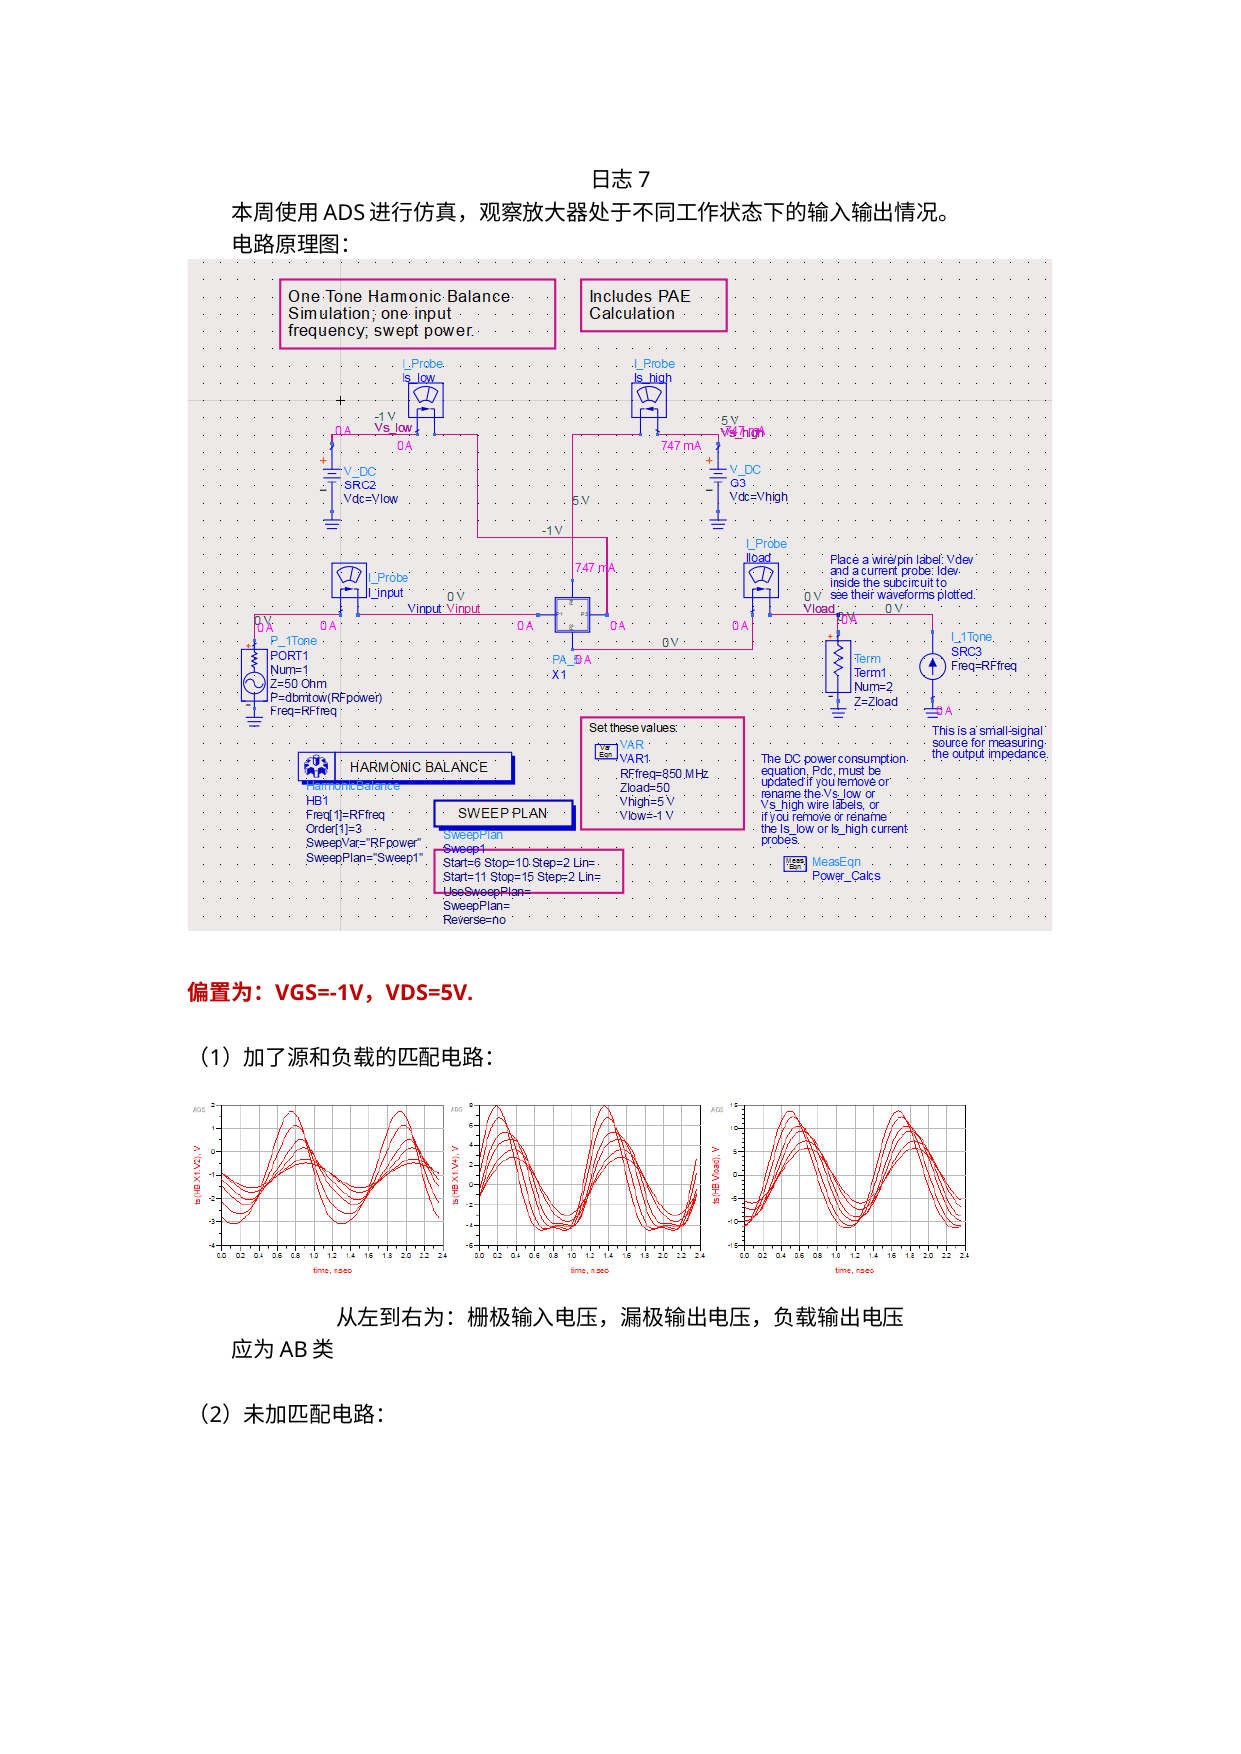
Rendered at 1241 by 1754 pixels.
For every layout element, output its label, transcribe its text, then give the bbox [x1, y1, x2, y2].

text 应为AB类 [187, 1332, 1053, 1364]
picture [187, 259, 1053, 931]
text 日志7 [187, 162, 1053, 194]
text （2）未加匹配电路： [187, 1397, 1053, 1429]
text 从左到右为：栅极输入电压，漏极输出电压，负载输出电压 [187, 1299, 1053, 1332]
text 电路原理图： [187, 227, 1053, 259]
text （1）加了源和负载的匹配电路： [187, 1039, 1053, 1072]
text 本周使用ADS进行仿真，观察放大器处于不同工作状态下的输入输出情况。 [187, 194, 1053, 227]
picture [187, 1072, 983, 1286]
text 偏置为：VGS=-1V，VDS=5V. [187, 974, 1053, 1007]
